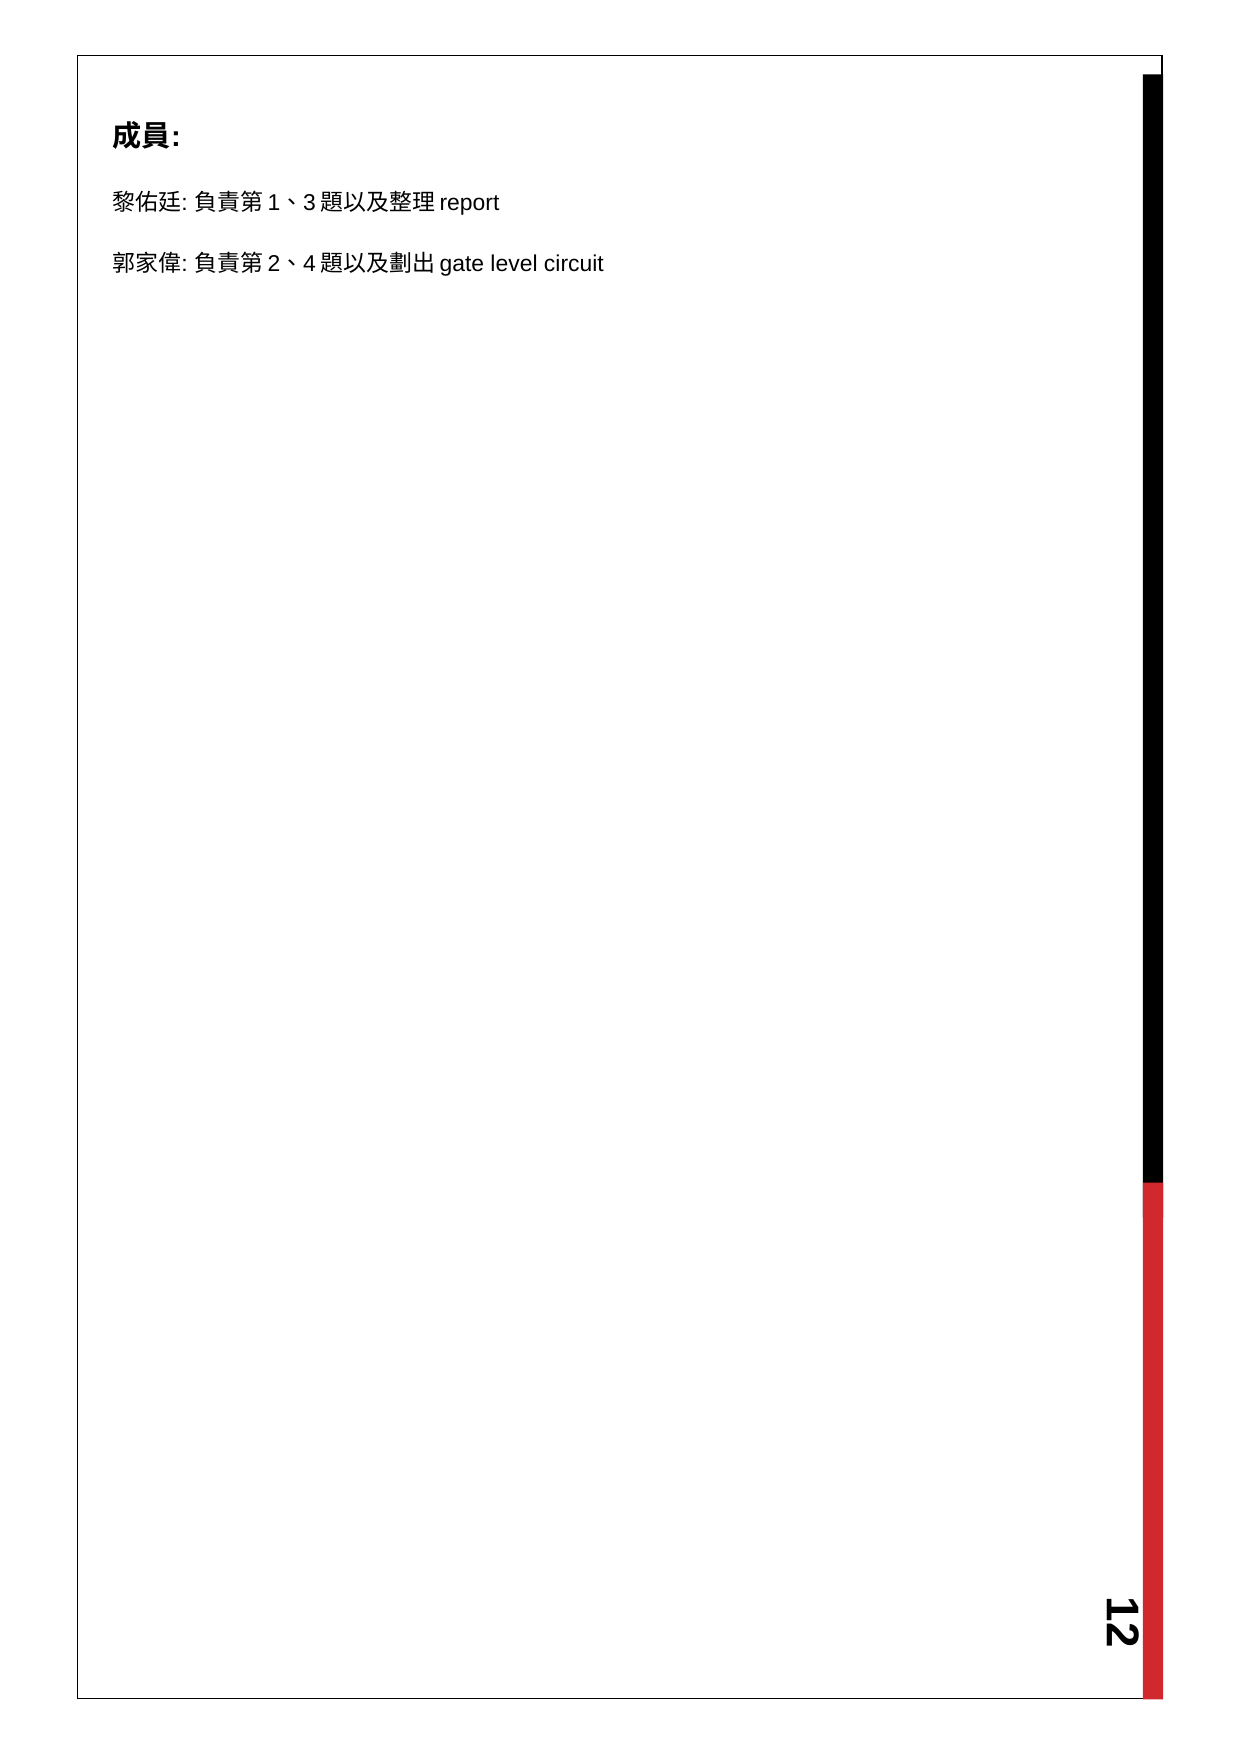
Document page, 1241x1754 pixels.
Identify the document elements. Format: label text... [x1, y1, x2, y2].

text 成員: [112, 112, 1128, 155]
text 黎佑廷: 負責第1、3題以及整理report [112, 184, 1128, 217]
text 郭家偉: 負責第2、4題以及劃出gate level circuit [112, 245, 1128, 278]
